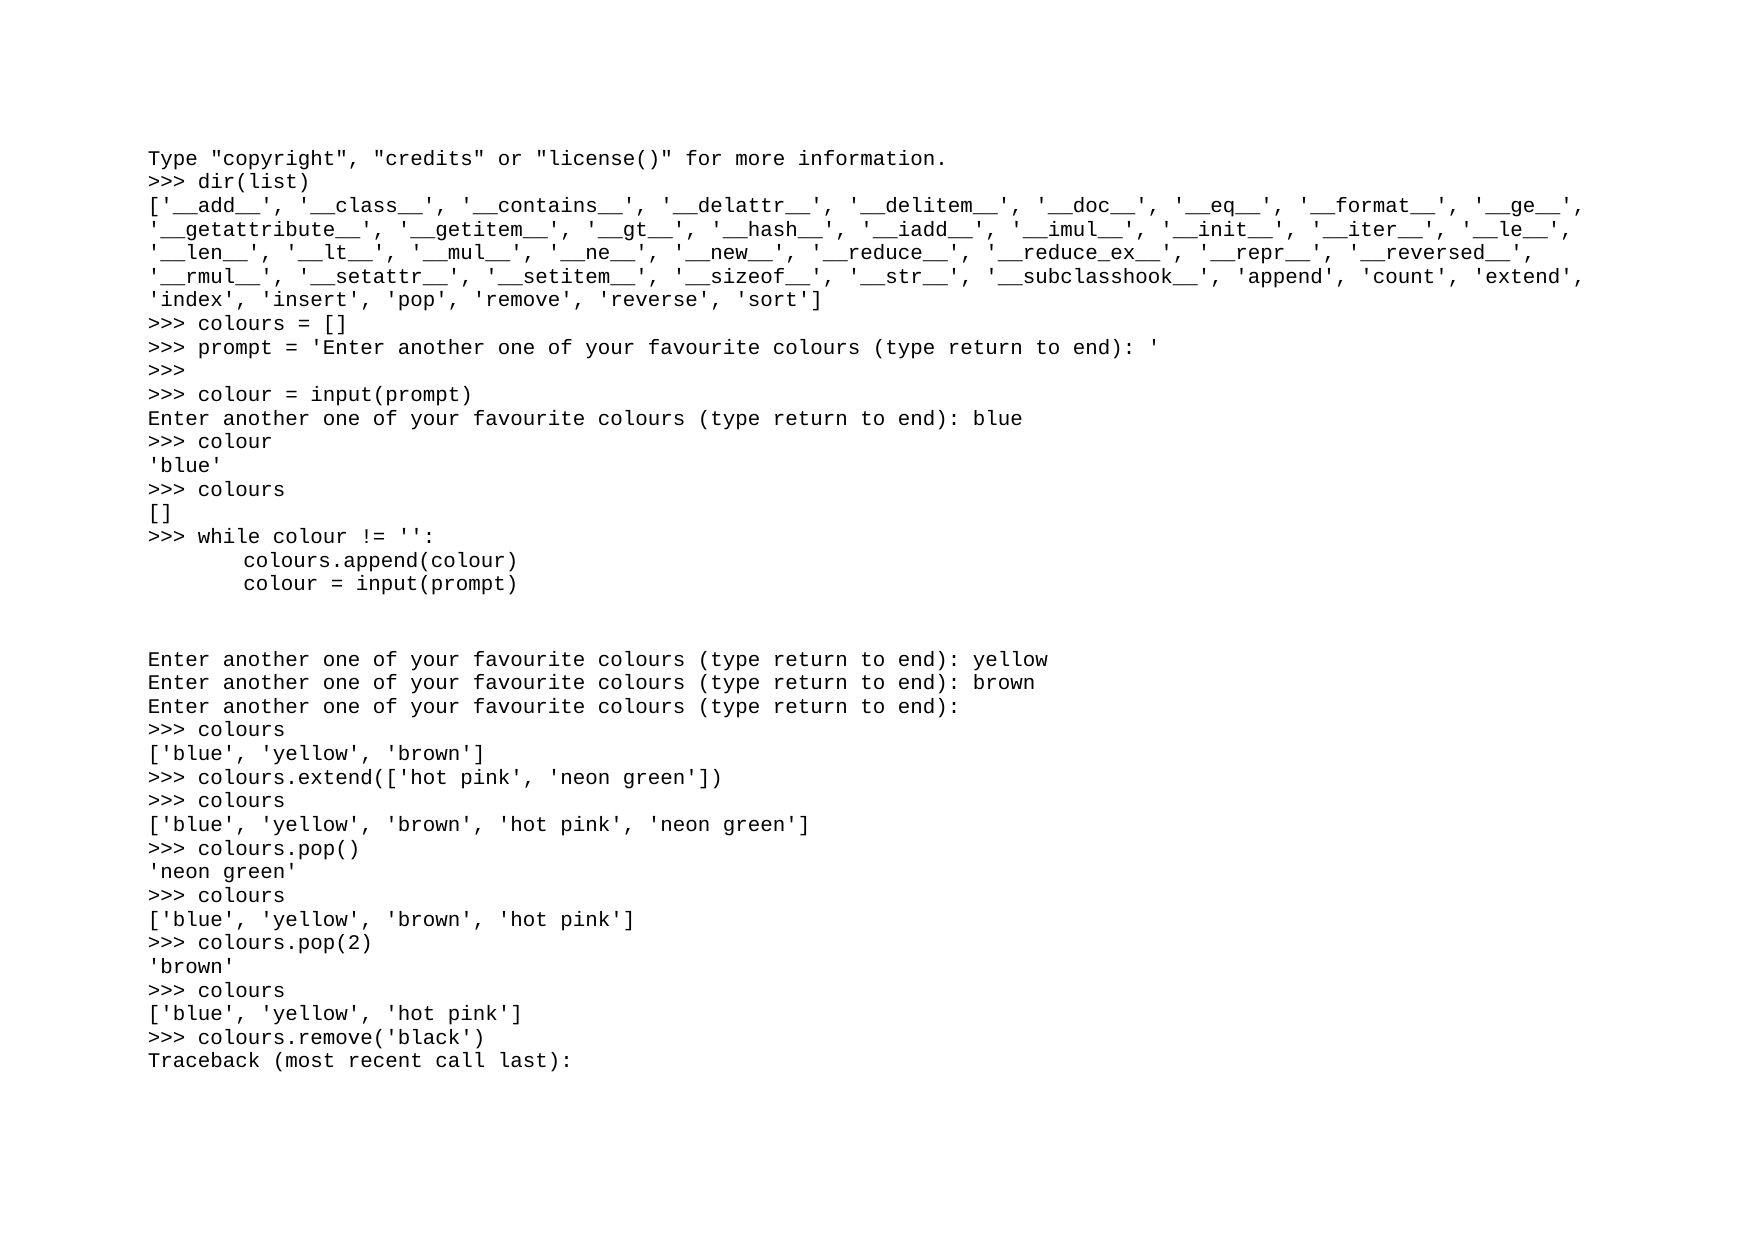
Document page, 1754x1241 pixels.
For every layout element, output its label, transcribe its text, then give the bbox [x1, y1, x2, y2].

text >>> colours [148, 719, 1606, 743]
text >>> colour = input(prompt) [148, 384, 1606, 408]
text ['blue', 'yellow', 'brown', 'hot pink', 'neon green'] [148, 814, 1606, 838]
text [] [148, 502, 1606, 526]
text Enter another one of your favourite colours (type return to end): brown [148, 672, 1606, 696]
text ['blue', 'yellow', 'hot pink'] [148, 1003, 1606, 1027]
text >>> while colour != '': [148, 526, 1606, 549]
text Traceback (most recent call last): [148, 1051, 1606, 1074]
text >>> colour [148, 431, 1606, 455]
text >>> colours.remove('black') [148, 1027, 1606, 1051]
text >>> colours.extend(['hot pink', 'neon green']) [148, 767, 1606, 790]
text 'neon green' [148, 861, 1606, 885]
text >>> colours.pop() [148, 838, 1606, 861]
text 'brown' [148, 956, 1606, 979]
text 'blue' [148, 455, 1606, 479]
text >>> prompt = 'Enter another one of your favourite colours (type return to end): ' [148, 337, 1606, 360]
text Enter another one of your favourite colours (type return to end): yellow [148, 648, 1606, 672]
text Enter another one of your favourite colours (type return to end): [148, 696, 1606, 719]
text Type "copyright", "credits" or "license()" for more information. [148, 148, 1606, 171]
text >>> dir(list) [148, 171, 1606, 195]
text Enter another one of your favourite colours (type return to end): blue [148, 408, 1606, 431]
text >>> colours [148, 979, 1606, 1003]
text colours.append(colour) [148, 549, 1606, 573]
text >>> colours [148, 885, 1606, 909]
text >>> colours [148, 790, 1606, 814]
text >>> colours [148, 479, 1606, 502]
text >>> colours = [] [148, 313, 1606, 337]
text colour = input(prompt) [148, 573, 1606, 597]
text ['blue', 'yellow', 'brown', 'hot pink'] [148, 909, 1606, 932]
text >>> [148, 360, 1606, 384]
text ['blue', 'yellow', 'brown'] [148, 743, 1606, 767]
text >>> colours.pop(2) [148, 932, 1606, 956]
text ['__add__', '__class__', '__contains__', '__delattr__', '__delitem__', '__doc__', '__eq__', '__format__', '__ge__', '__getattribute__', '__getitem__', '__gt__', '__hash__', '__iadd__', '__imul__', '__init__', '__iter__', '__le__', '__len__', '__lt__', '__mul__', '__ne__', '__new__', '__reduce__', '__reduce_ex__', '__repr__', '__reversed__', '__rmul__', '__setattr__', '__setitem__', '__sizeof__', '__str__', '__subclasshook__', 'append', 'count', 'extend', 'index', 'insert', 'pop', 'remove', 'reverse', 'sort'] [148, 195, 1606, 313]
